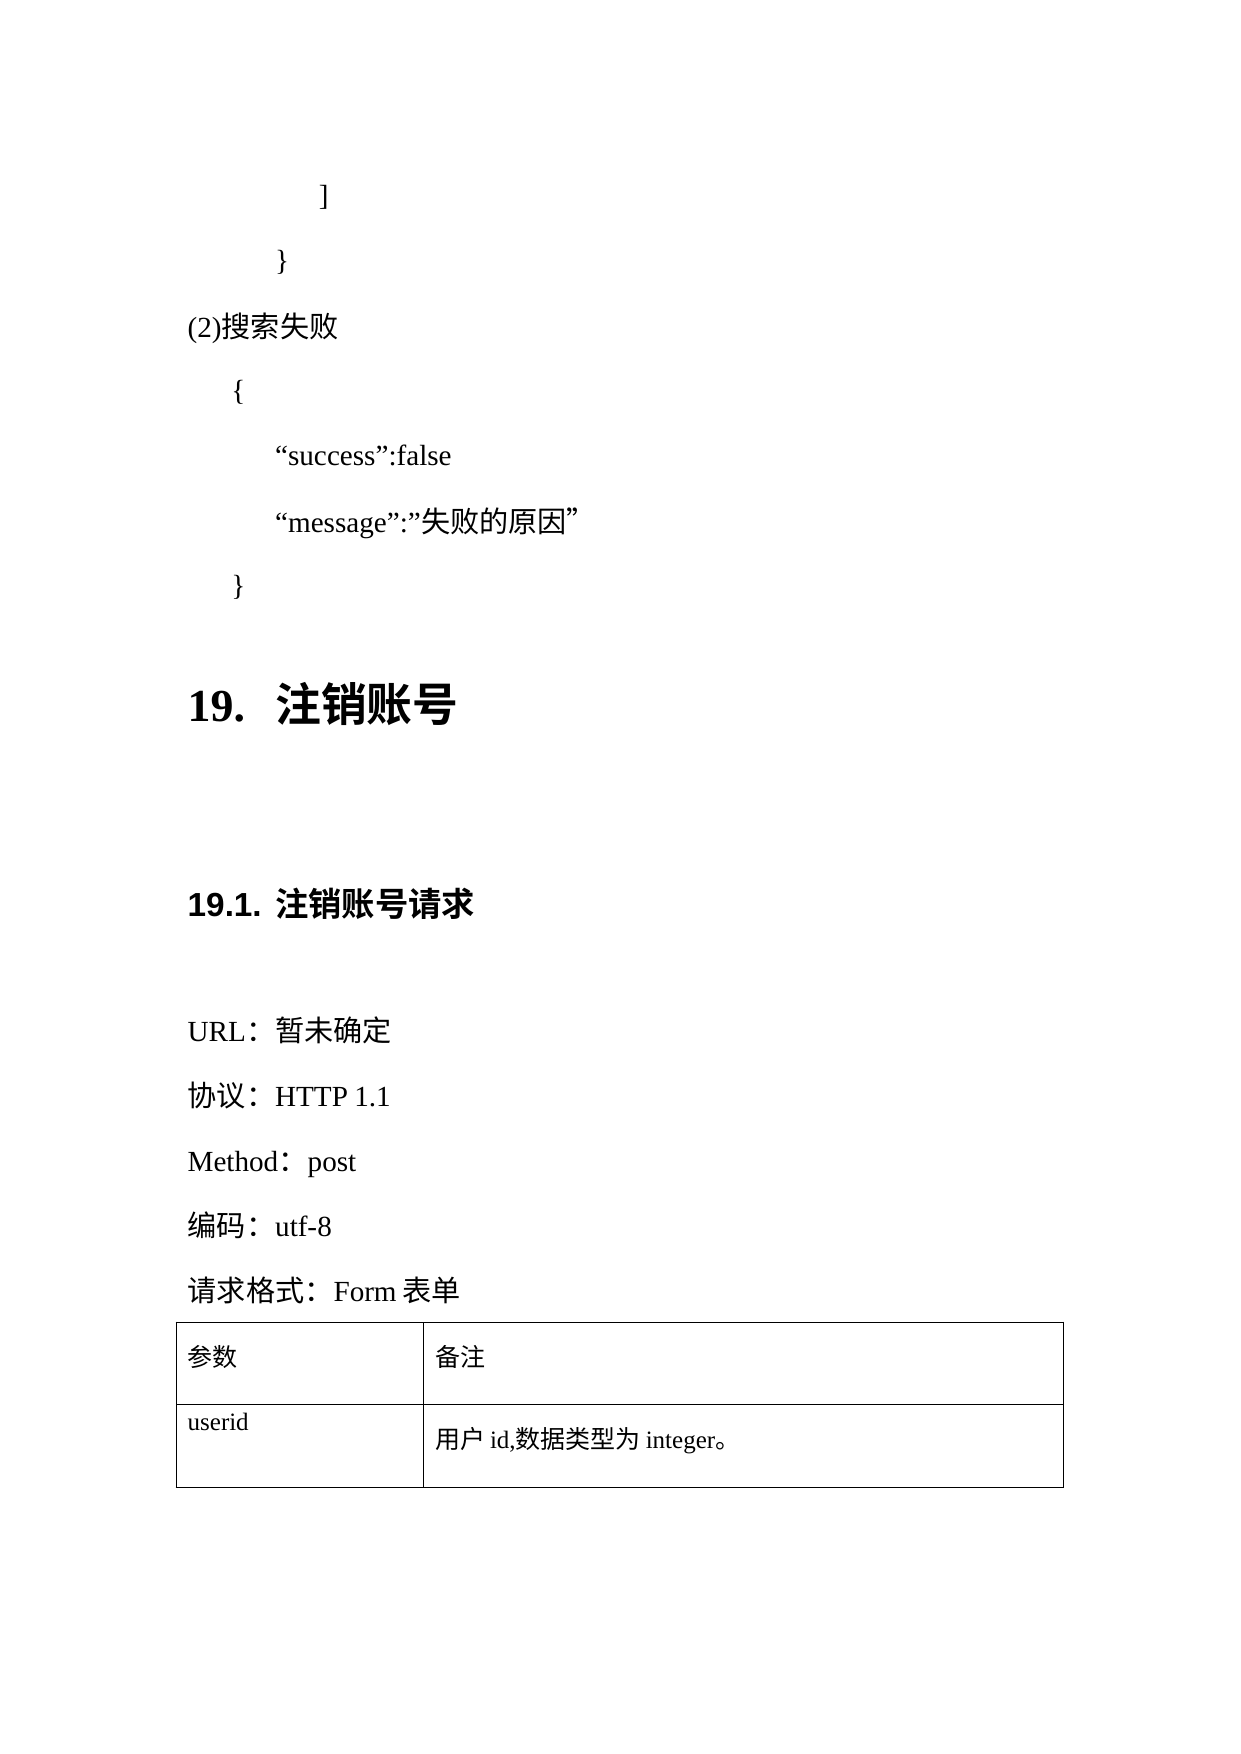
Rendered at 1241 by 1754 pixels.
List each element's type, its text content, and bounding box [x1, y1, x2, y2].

list } [187, 552, 1053, 617]
table_cell 用户id,数据类型为integer。 [424, 1413, 1063, 1494]
list } [231, 227, 1053, 292]
list “success”:false [231, 422, 1053, 487]
text 编码：utf-8 [187, 1199, 1053, 1264]
list “message”:”失败的原因” [231, 487, 1053, 552]
list { [187, 357, 1053, 422]
text 请求格式：Form表单 [187, 1264, 1053, 1329]
text 协议：HTTP 1.1 [187, 1069, 1053, 1134]
subtitle 注销账号 [187, 652, 1053, 750]
text Method：post [187, 1134, 1053, 1199]
text URL：暂未确定 [187, 1004, 1053, 1069]
table_cell userid [177, 1413, 423, 1494]
list ] [275, 162, 1053, 227]
subtitle 注销账号请求 [187, 877, 1053, 942]
list (2)搜索失败 [187, 292, 1053, 357]
table_header 备注 [424, 1330, 1063, 1412]
table_header 参数 [177, 1330, 423, 1412]
